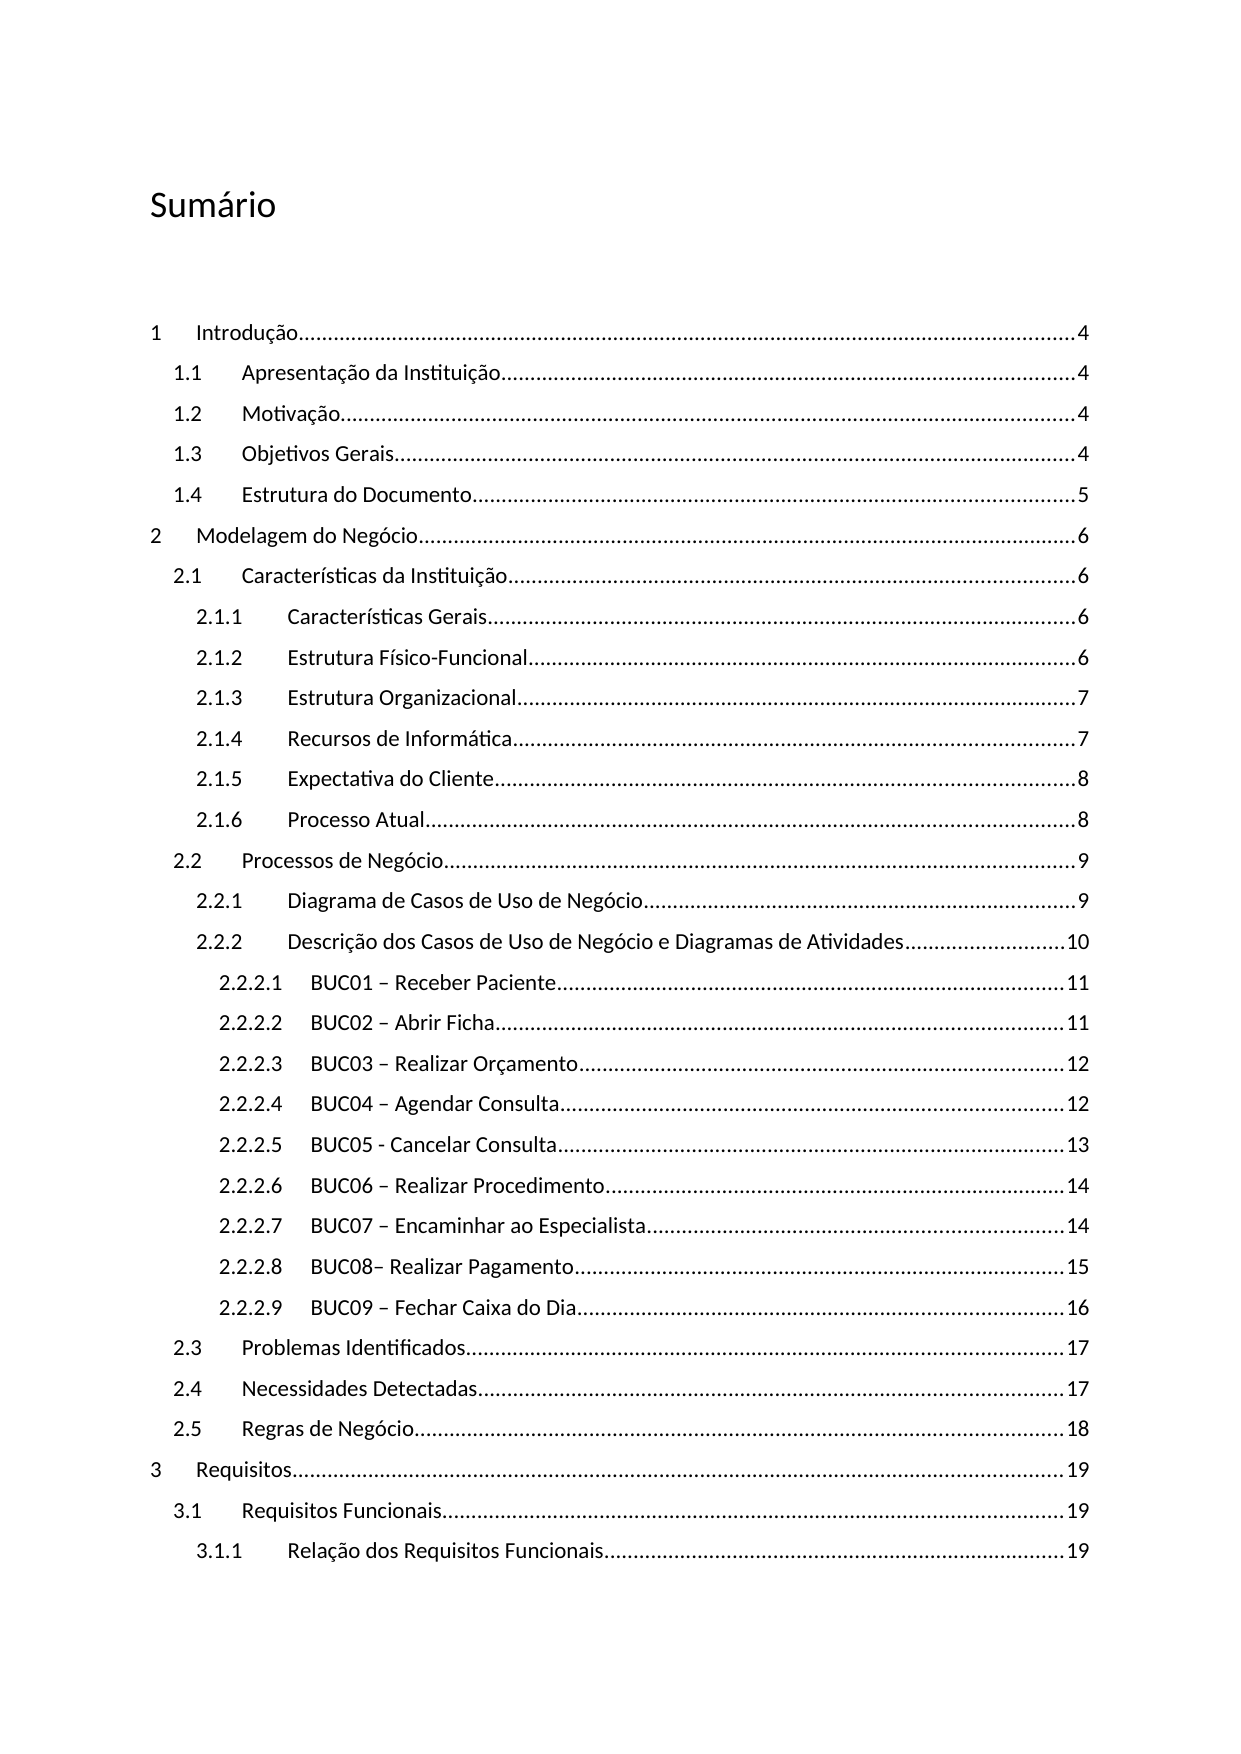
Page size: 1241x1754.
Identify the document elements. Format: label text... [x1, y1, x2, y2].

text Sumário [150, 181, 1090, 227]
